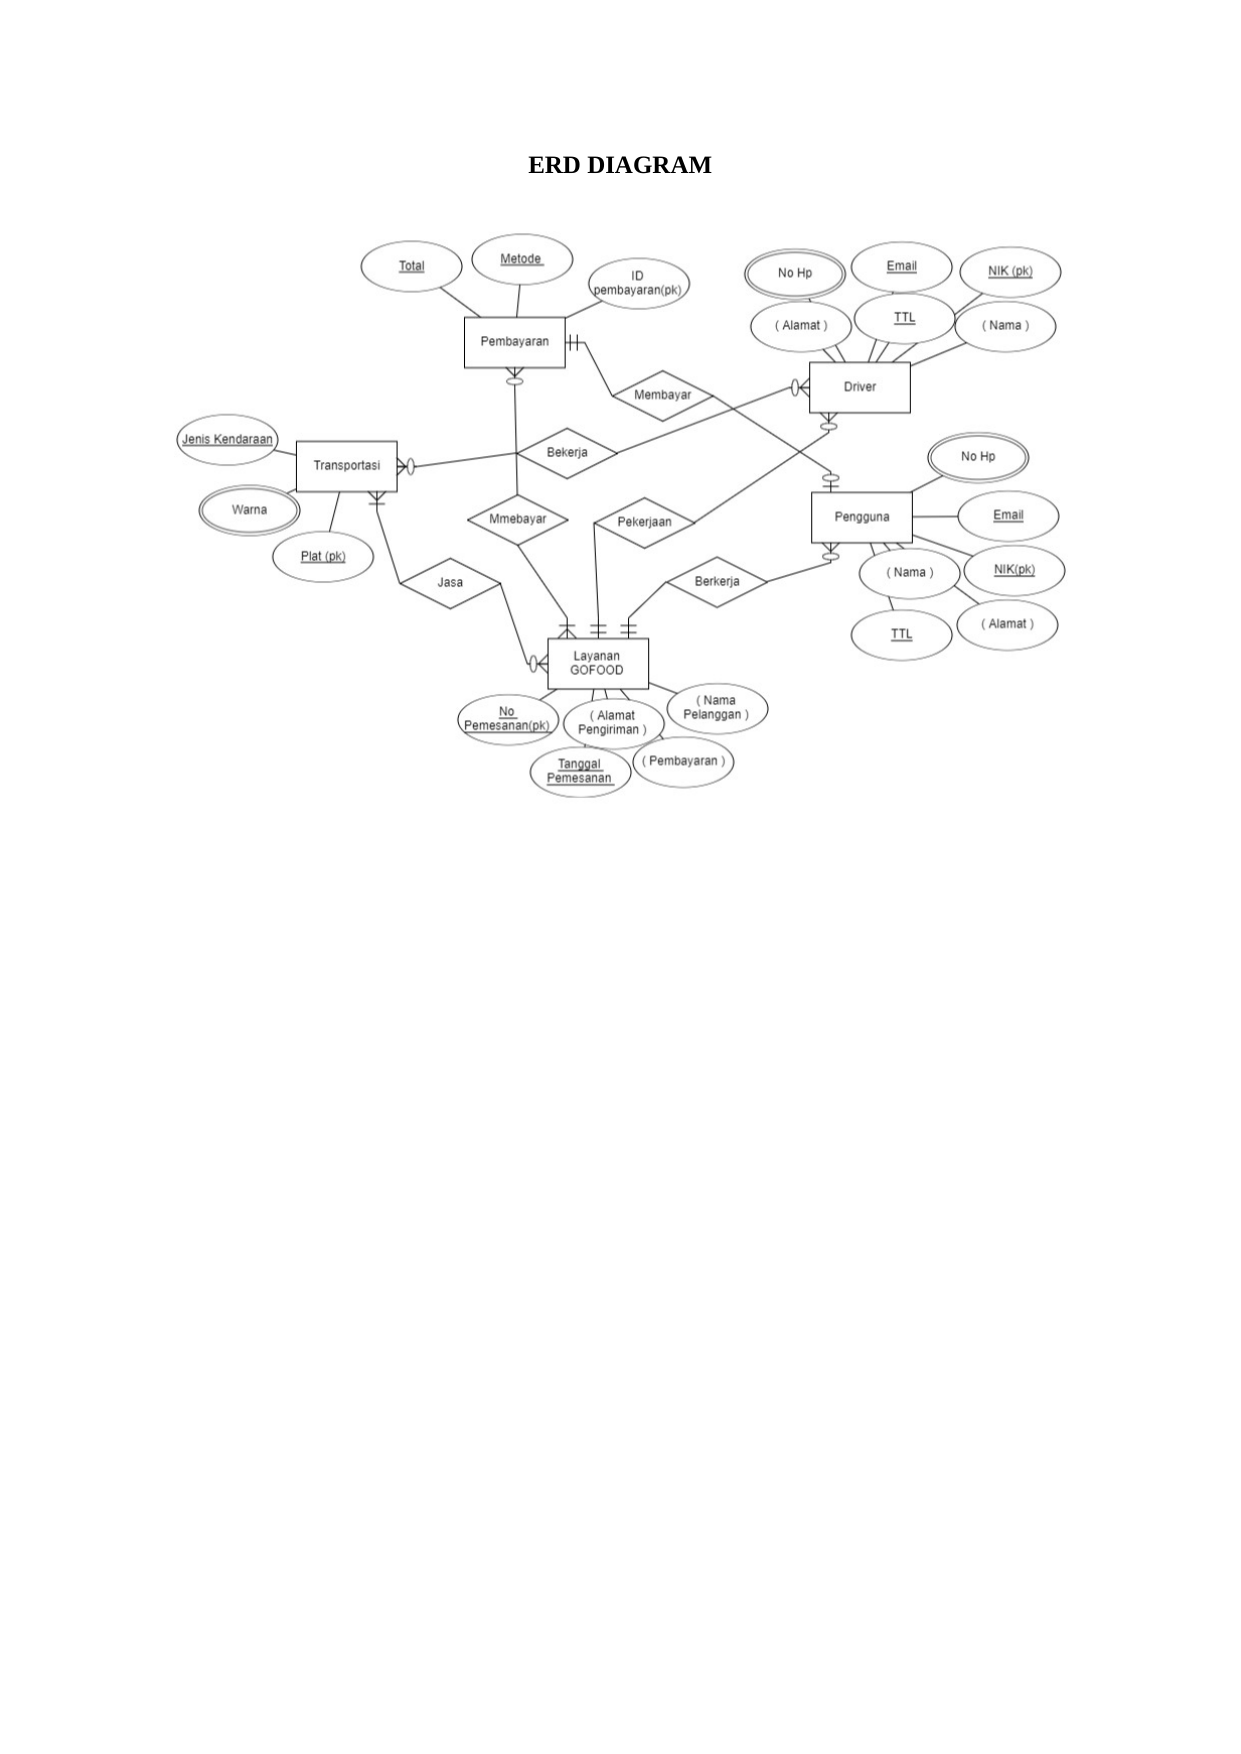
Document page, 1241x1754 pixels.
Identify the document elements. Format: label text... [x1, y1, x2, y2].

text ERD DIAGRAM [150, 555, 1090, 584]
picture [150, 613, 1091, 1229]
